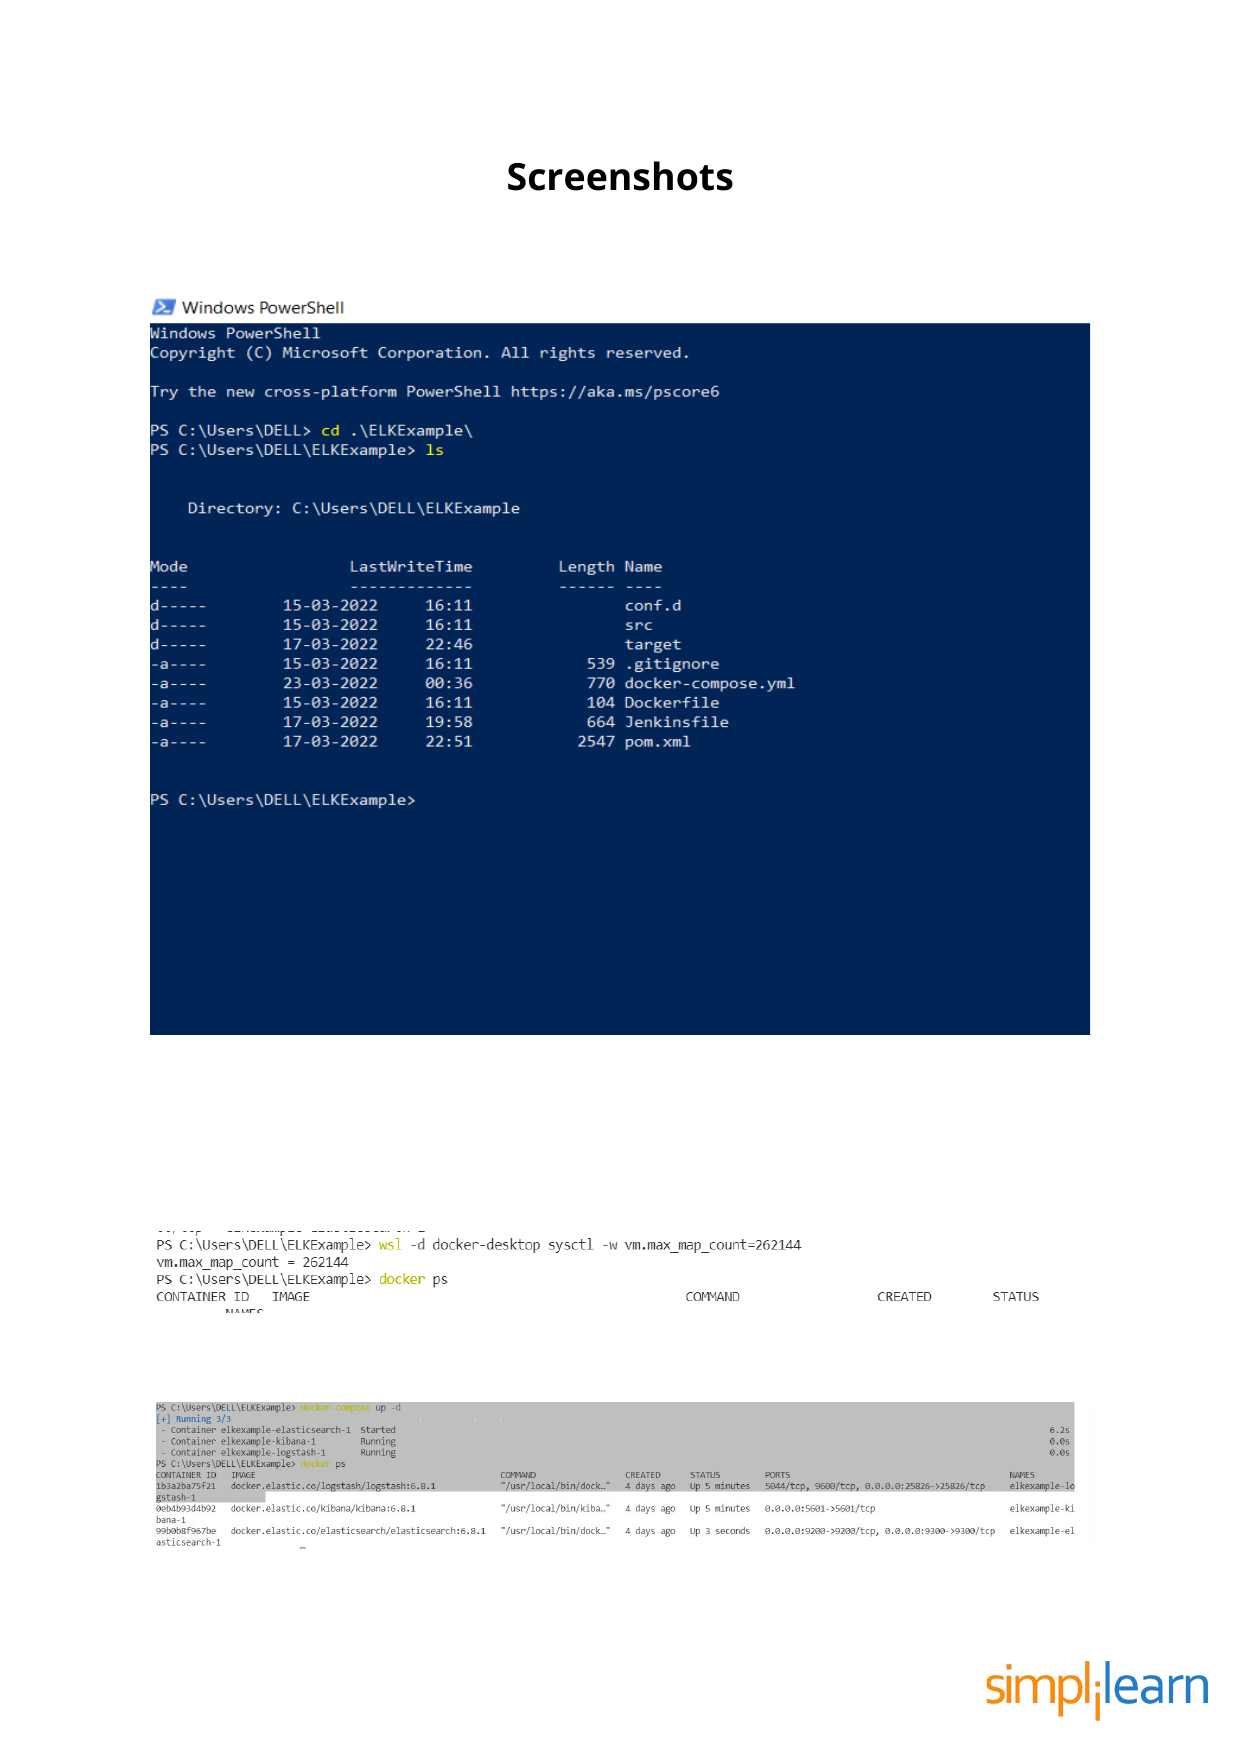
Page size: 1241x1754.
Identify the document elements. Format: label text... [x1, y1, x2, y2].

picture [150, 1231, 1091, 1313]
picture [986, 1661, 1211, 1723]
picture [150, 1402, 1091, 1549]
picture [150, 293, 1091, 1035]
text Screenshots [150, 150, 1090, 201]
